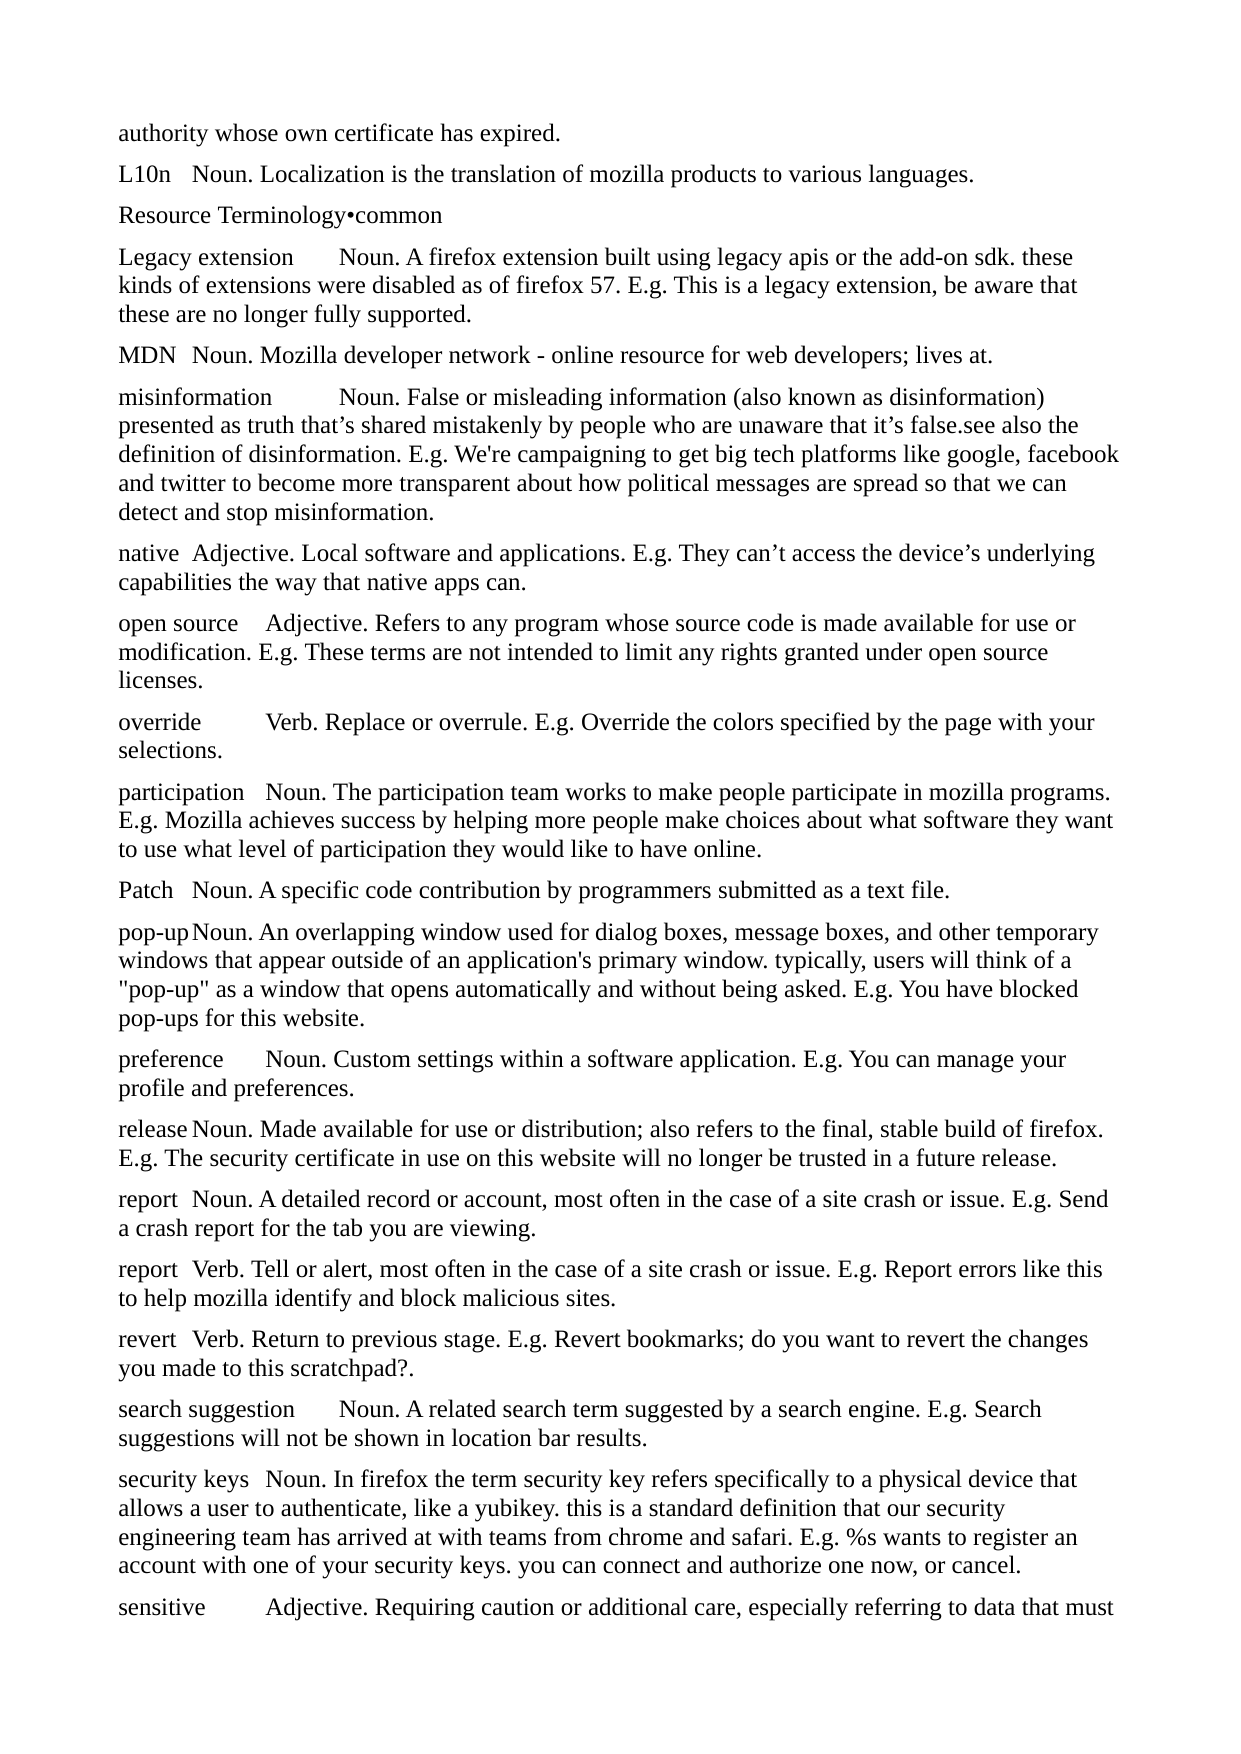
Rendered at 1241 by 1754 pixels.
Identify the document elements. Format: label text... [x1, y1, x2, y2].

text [118, 1592, 1122, 1621]
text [118, 118, 1122, 147]
text report Verb. Tell or alert, most often in the case of a site crash or issue. E.g. Report errors like this to help mozilla identify and block malicious sites. [118, 1254, 1122, 1312]
text misinformation Noun. False or misleading information (also known as disinformation) presented as truth that’s shared mistakenly by people who are unaware that it’s false.see also the definition of disinformation. E.g. We're campaigning to get big tech platforms like google, facebook and twitter to become more transparent about how political messages are spread so that we can detect and stop misinformation. [118, 382, 1122, 526]
text preference Noun. Custom settings within a software application. E.g. You can manage your profile and preferences. [118, 1044, 1122, 1102]
text native Adjective. Local software and applications. E.g. They can’t access the device’s underlying capabilities the way that native apps can. [118, 538, 1122, 596]
text Legacy extension Noun. A firefox extension built using legacy apis or the add-on sdk. these kinds of extensions were disabled as of firefox 57. E.g. This is a legacy extension, be aware that these are no longer fully supported. [118, 242, 1122, 328]
text Patch Noun. A specific code contribution by programmers submitted as a text file. [118, 876, 1122, 904]
text search suggestion Noun. A related search term suggested by a search engine. E.g. Search suggestions will not be shown in location bar results. [118, 1394, 1122, 1452]
text L10n Noun. Localization is the translation of mozilla products to various languages. [118, 159, 1122, 188]
text release Noun. Made available for use or distribution; also refers to the final, stable build of firefox. E.g. The security certificate in use on this website will no longer be trusted in a future release. [118, 1114, 1122, 1172]
text Resource Terminology•common [118, 201, 1122, 229]
text revert Verb. Return to previous stage. E.g. Revert bookmarks; do you want to revert the changes you made to this scratchpad?. [118, 1324, 1122, 1382]
text security keys Noun. In firefox the term security key refers specifically to a physical device that allows a user to authenticate, like a yubikey. this is a standard definition that our security engineering team has arrived at with teams from chrome and safari. E.g. %s wants to register an account with one of your security keys. you can connect and authorize one now, or cancel. [118, 1464, 1122, 1579]
text override Verb. Replace or overrule. E.g. Override the colors specified by the page with your selections. [118, 707, 1122, 764]
text pop-up Noun. An overlapping window used for dialog boxes, message boxes, and other temporary windows that appear outside of an application's primary window. typically, users will think of a "pop-up" as a window that opens automatically and without being asked. E.g. You have blocked pop-ups for this website. [118, 917, 1122, 1032]
text MDN Noun. Mozilla developer network - online resource for web developers; lives at. [118, 341, 1122, 369]
text report Noun. A detailed record or account, most often in the case of a site crash or issue. E.g. Send a crash report for the tab you are viewing. [118, 1184, 1122, 1242]
text open source Adjective. Refers to any program whose source code is made available for use or modification. E.g. These terms are not intended to limit any rights granted under open source licenses. [118, 608, 1122, 694]
text participation Noun. The participation team works to make people participate in mozilla programs. E.g. Mozilla achieves success by helping more people make choices about what software they want to use what level of participation they would like to have online. [118, 777, 1122, 863]
